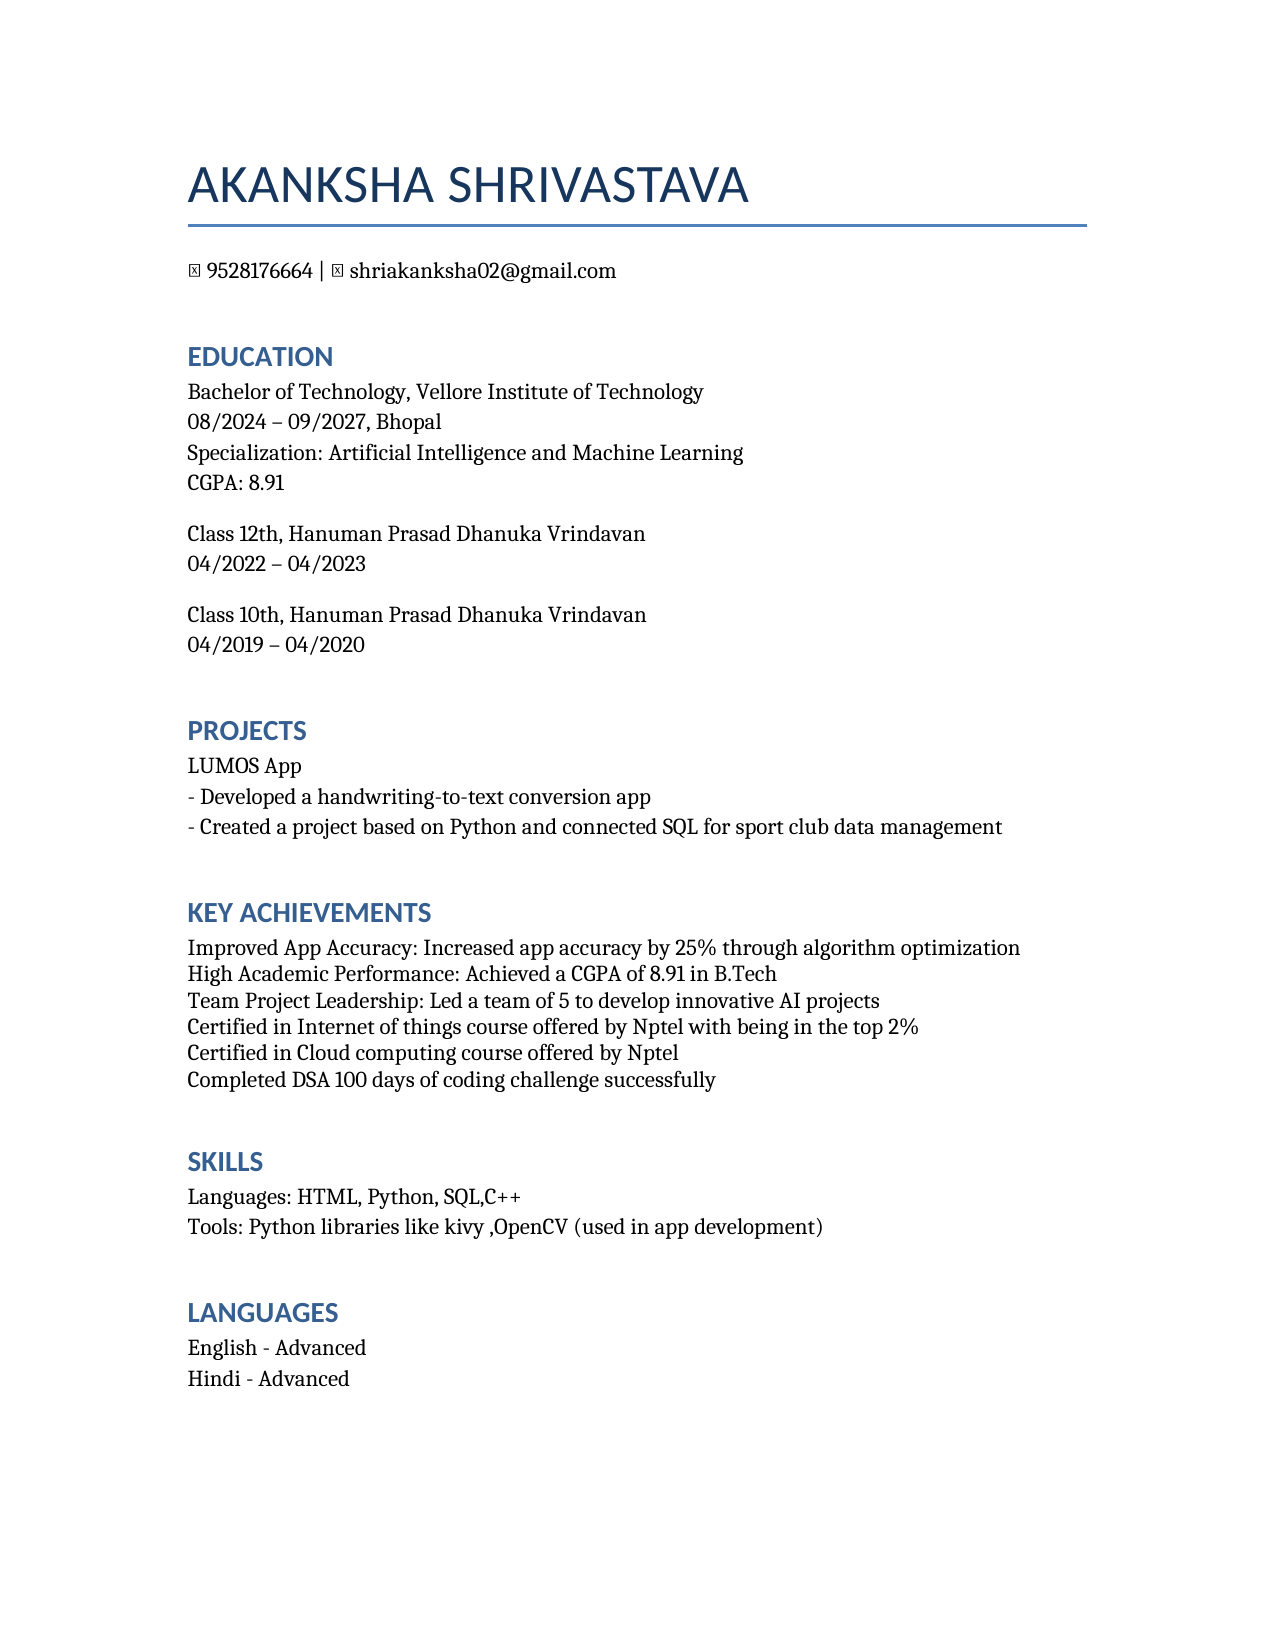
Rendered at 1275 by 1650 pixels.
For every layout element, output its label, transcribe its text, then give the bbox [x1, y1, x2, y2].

text Bachelor of Technology, Vellore Institute of Technology 08/2024 – 09/2027, Bhopal Specialization: Artificial Intelligence and Machine Learning CGPA: 8.91 [187, 379, 1087, 496]
text Certified in Internet of things course offered by Nptel with being in the top 2% [187, 1014, 1087, 1040]
text 📞 9528176664 | 📧 shriakanksha02@gmail.com [187, 258, 1087, 284]
subtitle SKILLS [187, 1143, 1087, 1178]
text Class 12th, Hanuman Prasad Dhanuka Vrindavan 04/2022 – 04/2023 [187, 521, 1087, 577]
text Languages: HTML, Python, SQL,C++ Tools: Python libraries like kivy ,OpenCV (used in app development) [187, 1184, 1087, 1240]
text Improved App Accuracy: Increased app accuracy by 25% through algorithm optimization [187, 935, 1087, 961]
text LUMOS App - Developed a handwriting-to-text conversion app - Created a project based on Python and connected SQL for sport club data management [187, 753, 1087, 840]
subtitle LANGUAGES [187, 1294, 1087, 1330]
title AKANKSHA SHRIVASTAVA [187, 150, 1087, 227]
text Class 10th, Hanuman Prasad Dhanuka Vrindavan 04/2019 – 04/2020 [187, 602, 1087, 658]
text Team Project Leadership: Led a team of 5 to develop innovative AI projects [187, 987, 1087, 1014]
text High Academic Performance: Achieved a CGPA of 8.91 in B.Tech [187, 961, 1087, 987]
subtitle PROJECTS [187, 712, 1087, 748]
text Completed DSA 100 days of coding challenge successfully [187, 1067, 1087, 1093]
text English - Advanced Hindi - Advanced [187, 1335, 1087, 1392]
subtitle KEY ACHIEVEMENTS [187, 894, 1087, 929]
subtitle EDUCATION [187, 338, 1087, 374]
text Certified in Cloud computing course offered by Nptel [187, 1040, 1087, 1067]
